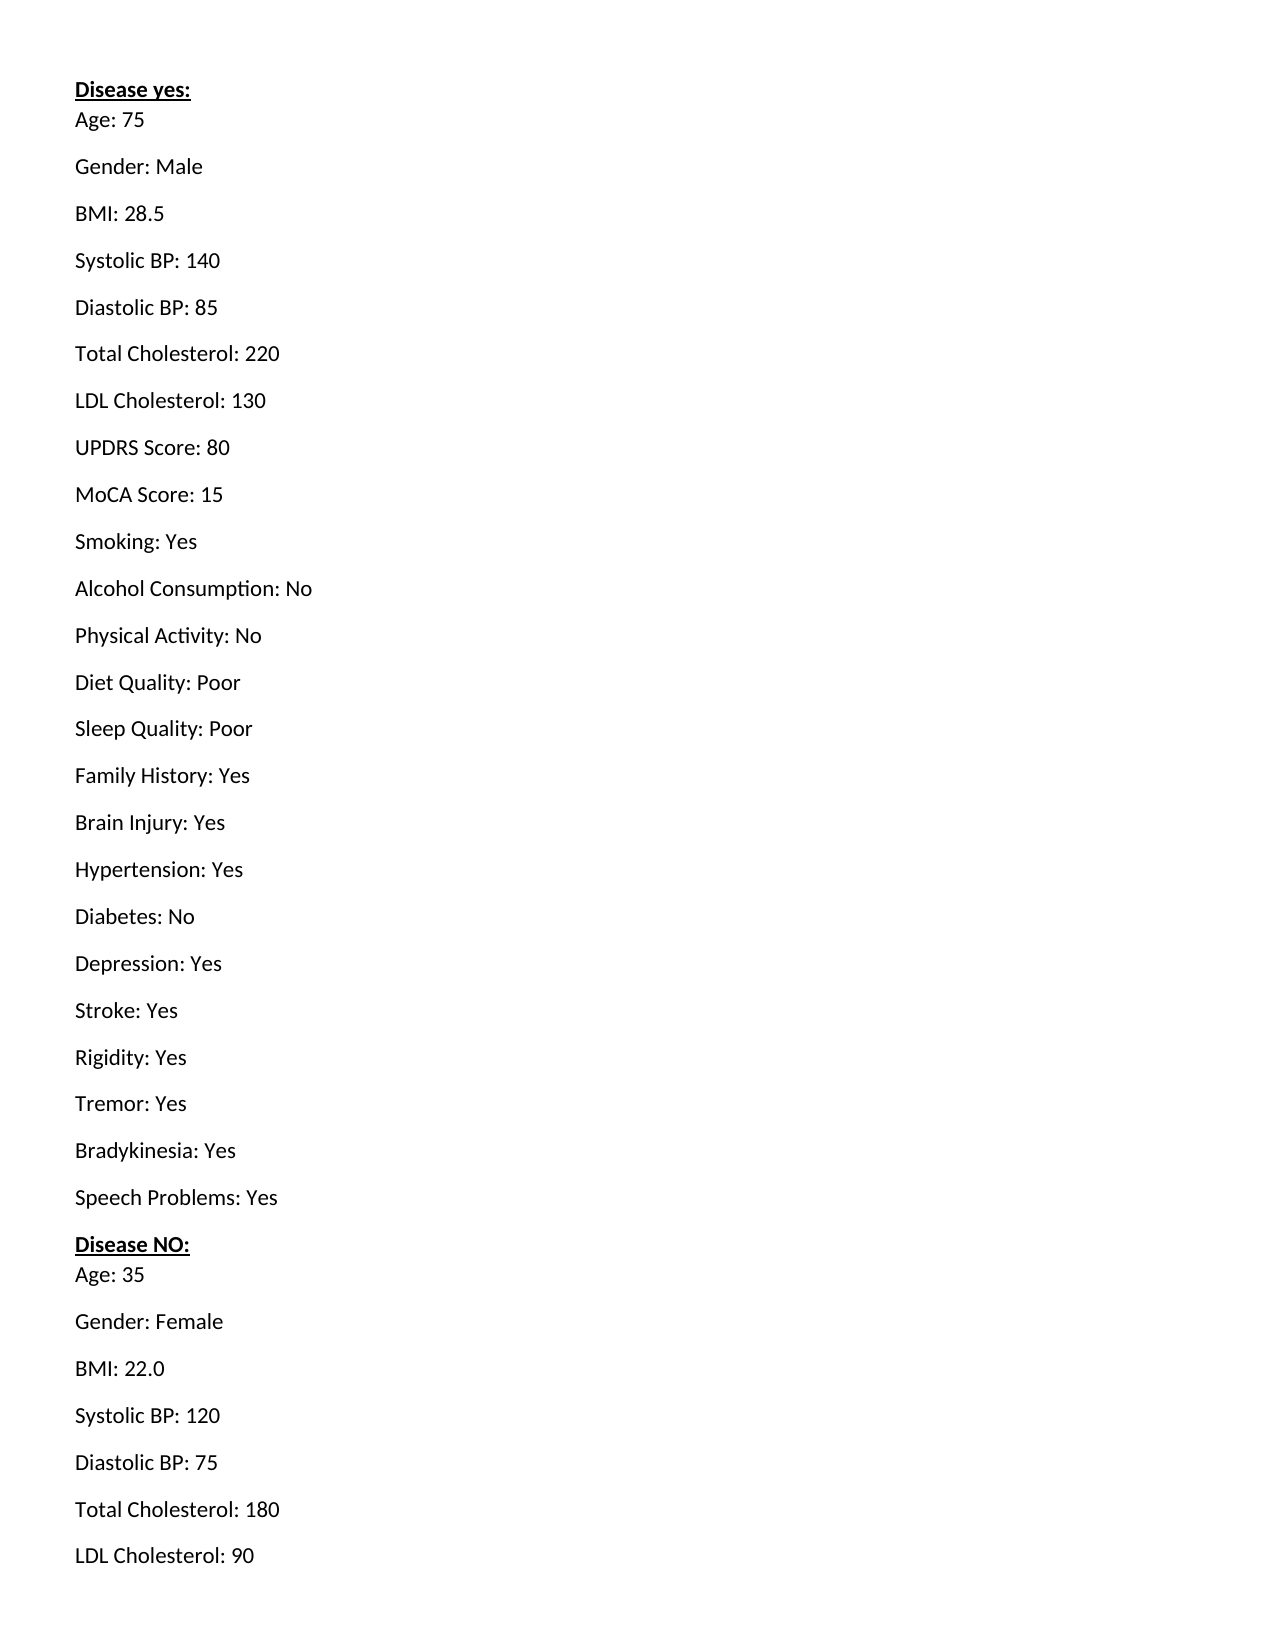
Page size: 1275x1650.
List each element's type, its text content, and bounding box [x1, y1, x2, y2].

text Gender: Male [75, 152, 1200, 180]
text Stroke: Yes [75, 996, 1200, 1024]
text Physical Activity: No [75, 621, 1200, 649]
text LDL Cholesterol: 130 [75, 386, 1200, 414]
text Disease NO: Age: 35 [75, 1230, 1200, 1288]
text Alcohol Consumption: No [75, 574, 1200, 602]
text BMI: 22.0 [75, 1354, 1200, 1382]
text Speech Problems: Yes [75, 1183, 1200, 1211]
text Diabetes: No [75, 902, 1200, 930]
text Bradykinesia: Yes [75, 1136, 1200, 1164]
text Total Cholesterol: 180 [75, 1495, 1200, 1523]
text Sleep Quality: Poor [75, 714, 1200, 743]
text Rigidity: Yes [75, 1043, 1200, 1071]
text Diastolic BP: 85 [75, 293, 1200, 321]
text MoCA Score: 15 [75, 480, 1200, 508]
text Diet Quality: Poor [75, 668, 1200, 696]
text Tremor: Yes [75, 1089, 1200, 1118]
text Systolic BP: 120 [75, 1401, 1200, 1429]
text UPDRS Score: 80 [75, 433, 1200, 461]
text Total Cholesterol: 220 [75, 339, 1200, 368]
text Smoking: Yes [75, 527, 1200, 555]
text Diastolic BP: 75 [75, 1448, 1200, 1476]
text BMI: 28.5 [75, 199, 1200, 227]
text Depression: Yes [75, 949, 1200, 977]
text Hypertension: Yes [75, 855, 1200, 883]
text Family History: Yes [75, 761, 1200, 789]
text Systolic BP: 140 [75, 246, 1200, 274]
text LDL Cholesterol: 90 [75, 1542, 1200, 1570]
text Brain Injury: Yes [75, 808, 1200, 836]
text Gender: Female [75, 1307, 1200, 1335]
text Disease yes: Age: 75 [75, 75, 1200, 133]
